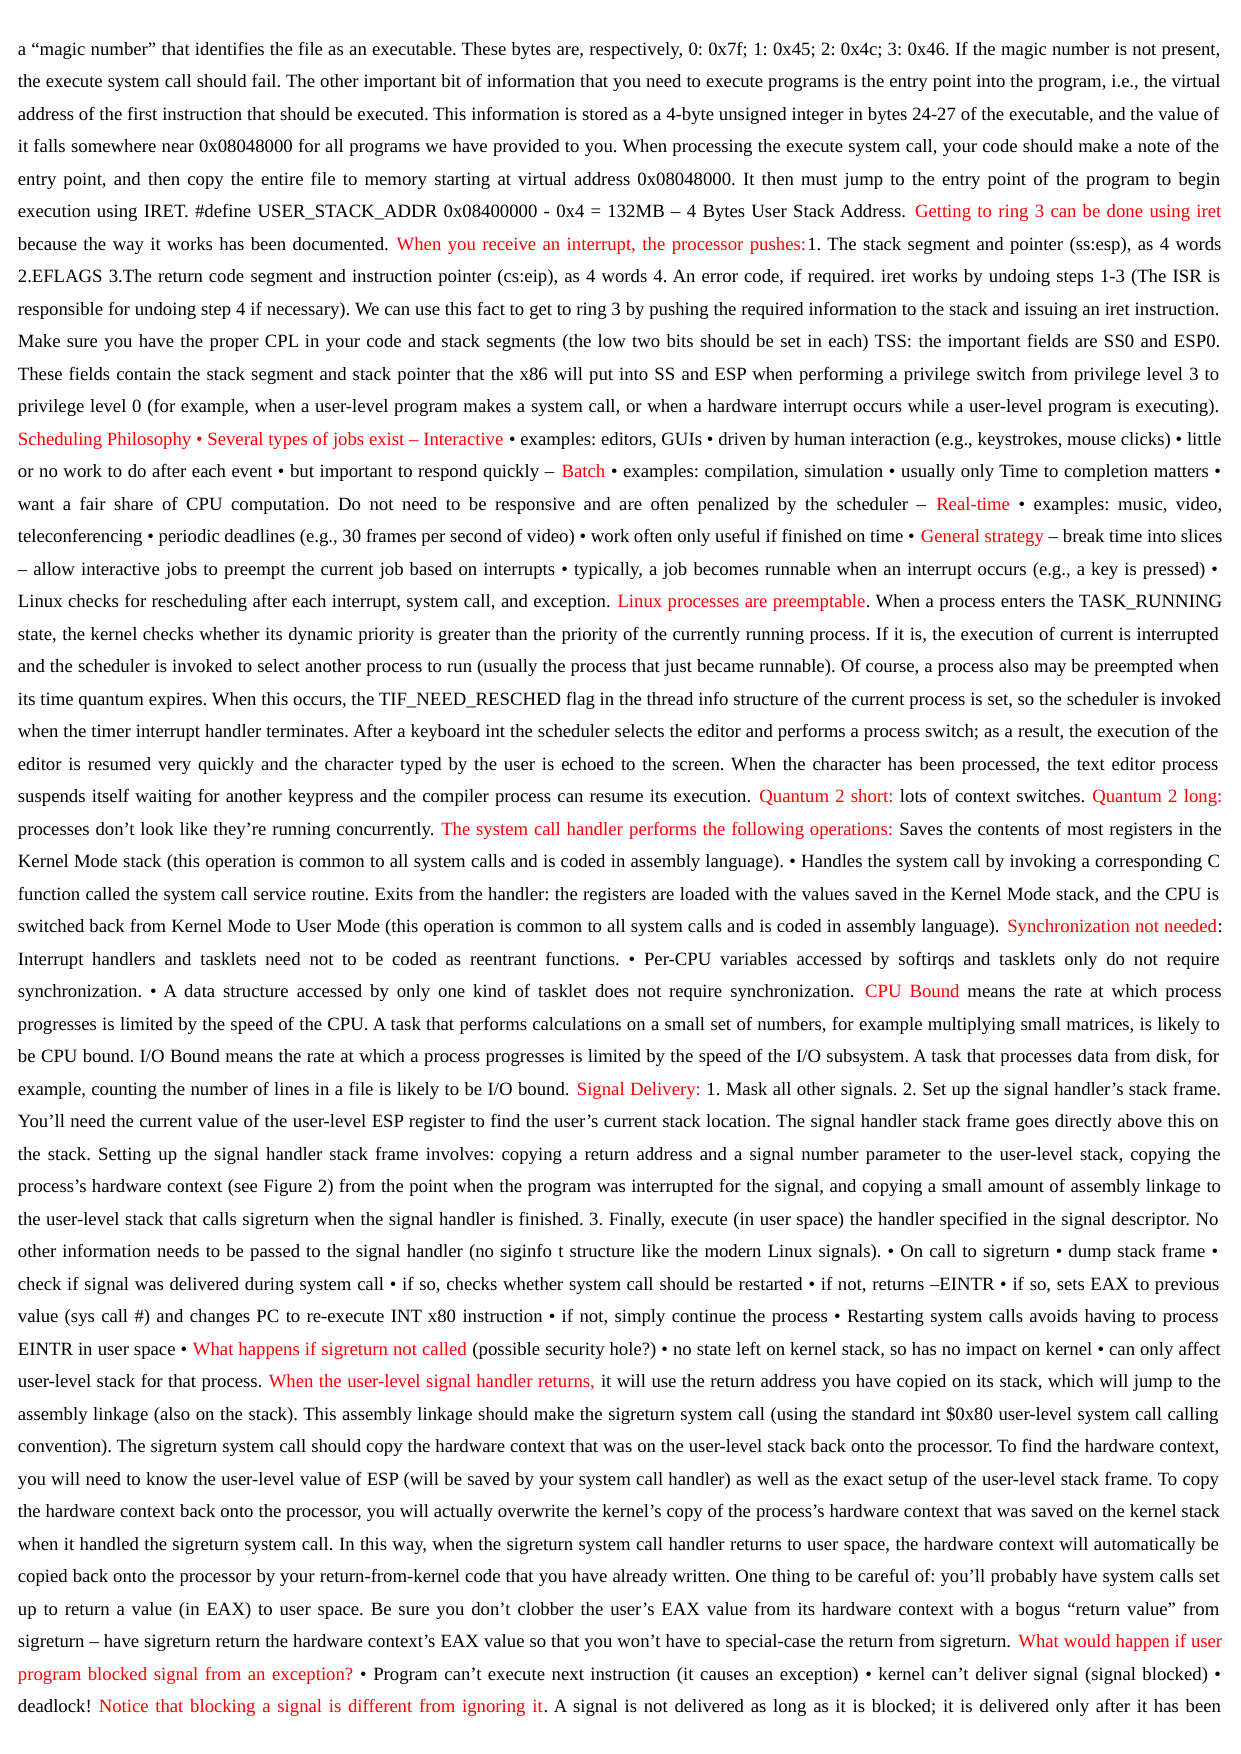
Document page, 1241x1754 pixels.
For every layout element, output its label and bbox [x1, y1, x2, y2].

text [18, 32, 1222, 1722]
